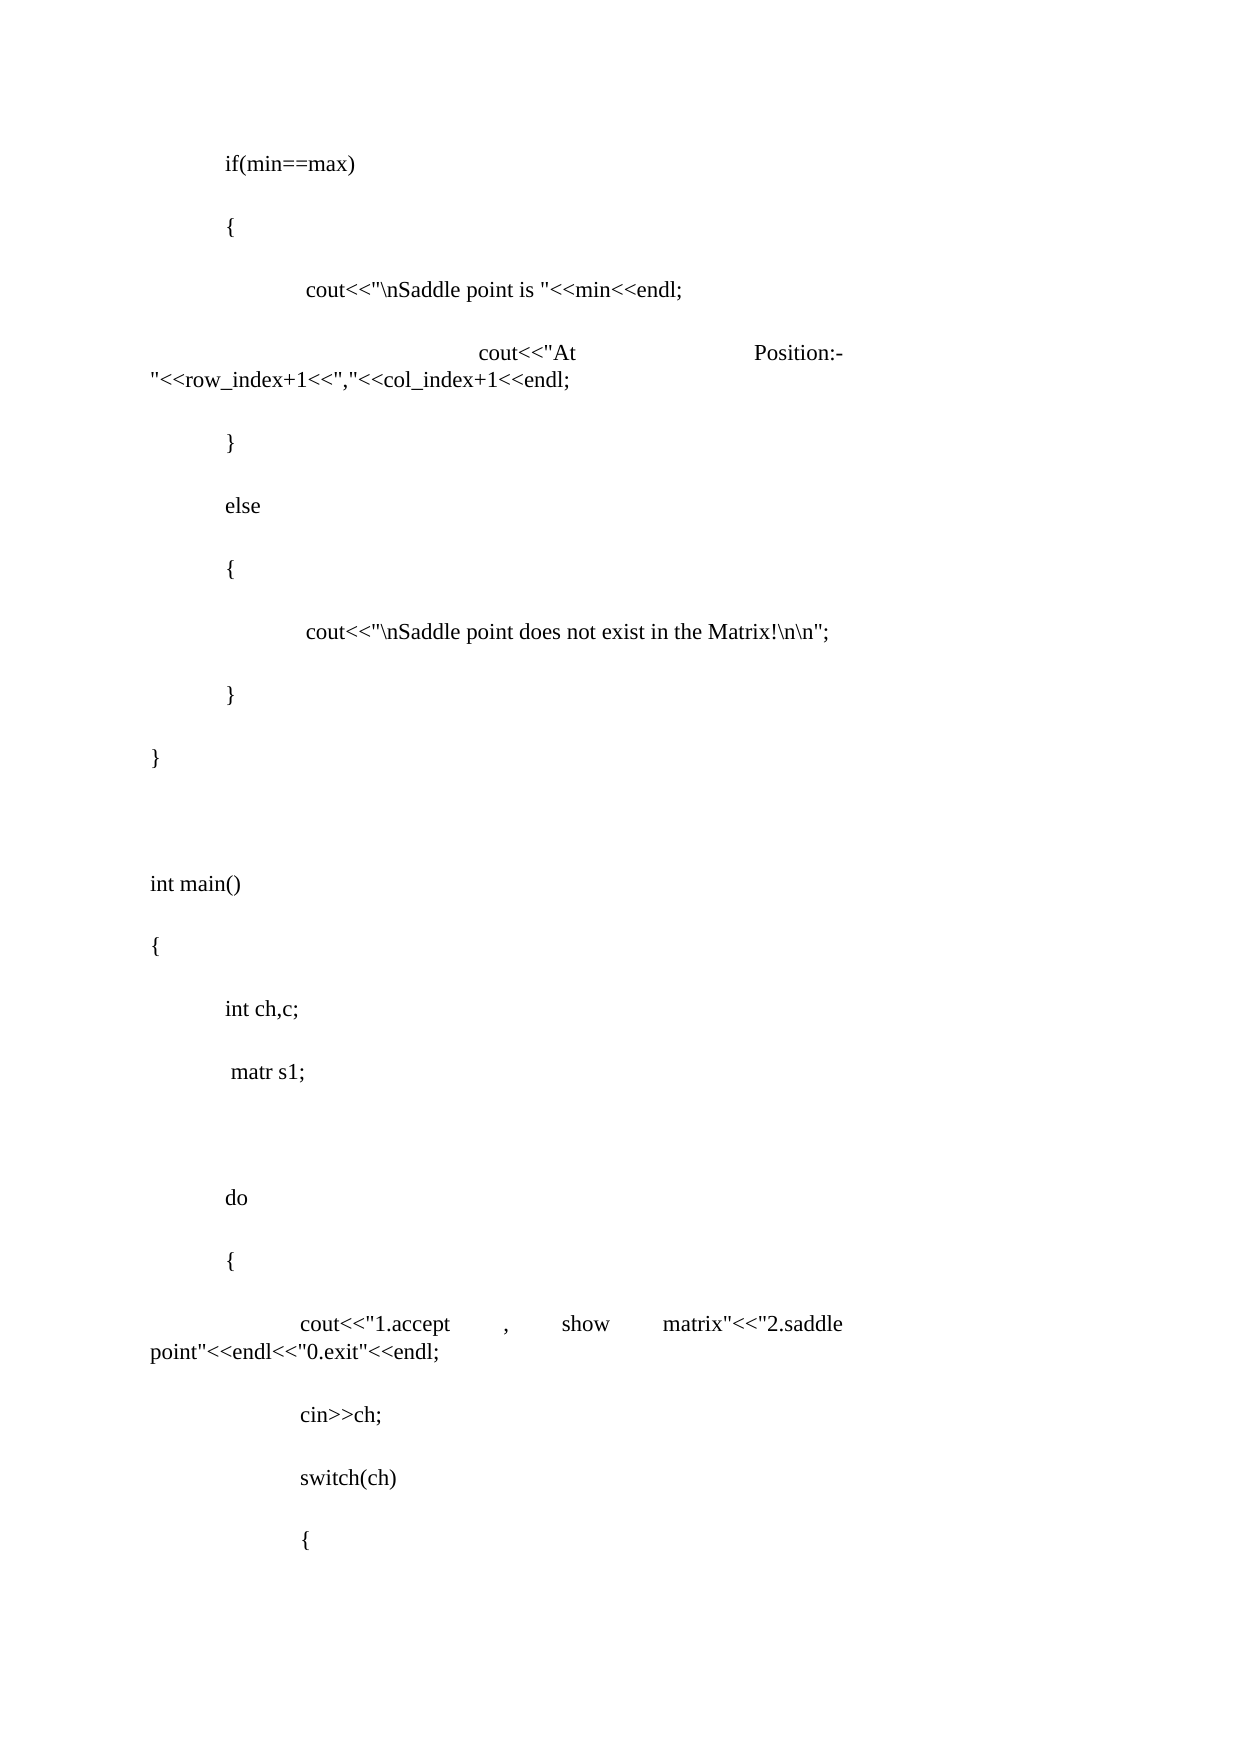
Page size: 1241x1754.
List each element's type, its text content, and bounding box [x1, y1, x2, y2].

text cout<<"At Position:- "<<row_index+1<<","<<col_index+1<<endl; [150, 339, 843, 393]
text cin>>ch; [150, 1401, 843, 1427]
text { [150, 1247, 843, 1273]
text } [150, 744, 843, 770]
text { [150, 933, 843, 959]
text cout<<"\nSaddle point does not exist in the Matrix!\n\n"; [150, 618, 843, 644]
text { [150, 213, 843, 239]
text int ch,c; [150, 996, 843, 1022]
text int main() [150, 870, 843, 896]
text else [150, 492, 843, 518]
text matr s1; [150, 1058, 843, 1085]
text cout<<"\nSaddle point is "<<min<<endl; [150, 276, 843, 302]
text cout<<"1.accept , show matrix"<<"2.saddle point"<<endl<<"0.exit"<<endl; [150, 1310, 843, 1364]
text { [150, 1526, 843, 1553]
text if(min==max) [150, 150, 843, 176]
text switch(ch) [150, 1463, 843, 1490]
text { [150, 555, 843, 581]
text } [150, 681, 843, 707]
text do [150, 1184, 843, 1211]
text } [150, 429, 843, 456]
